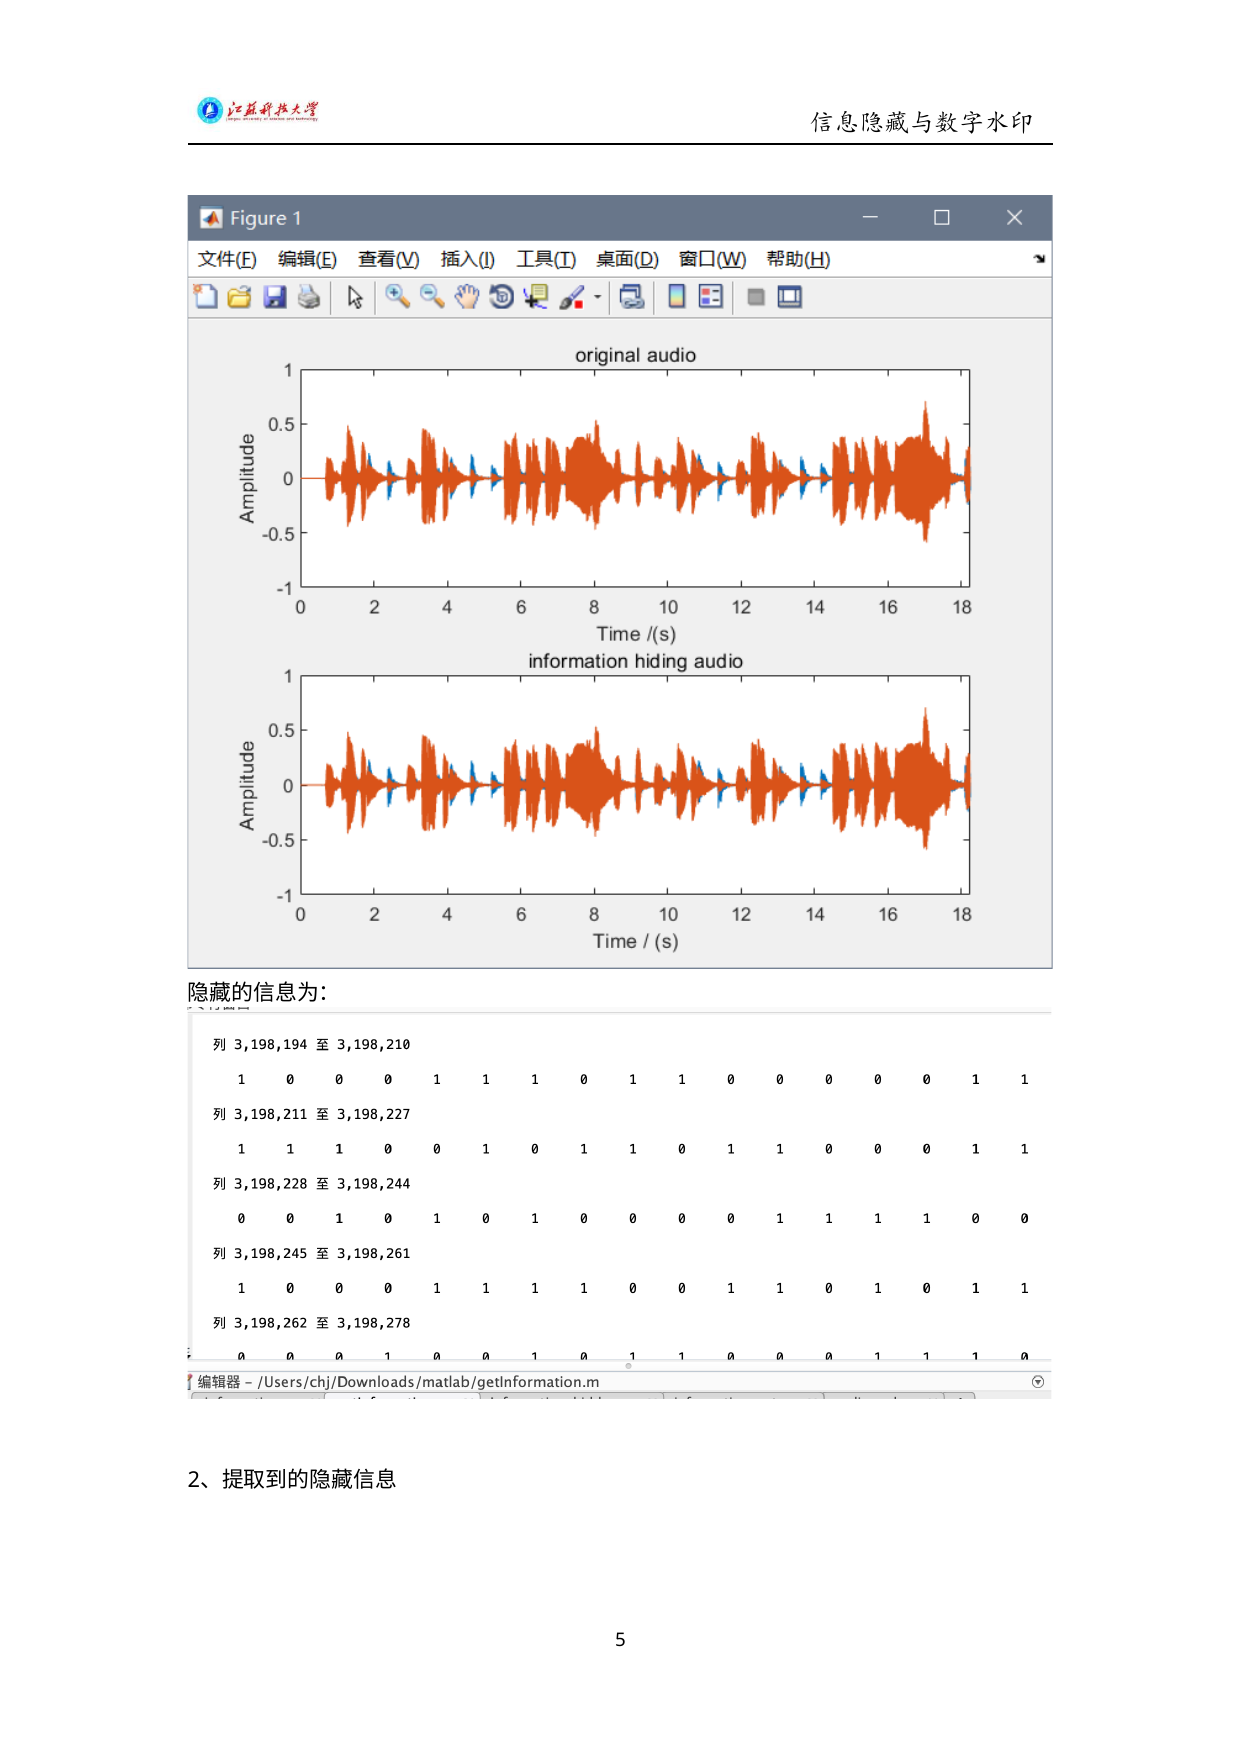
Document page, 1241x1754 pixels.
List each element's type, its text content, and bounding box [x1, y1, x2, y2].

text 隐藏的信息为： [187, 969, 1053, 1007]
picture [187, 195, 1053, 969]
text 2、提取到的隐藏信息 [187, 1462, 1053, 1494]
picture [187, 1007, 1052, 1399]
picture [187, 88, 328, 132]
